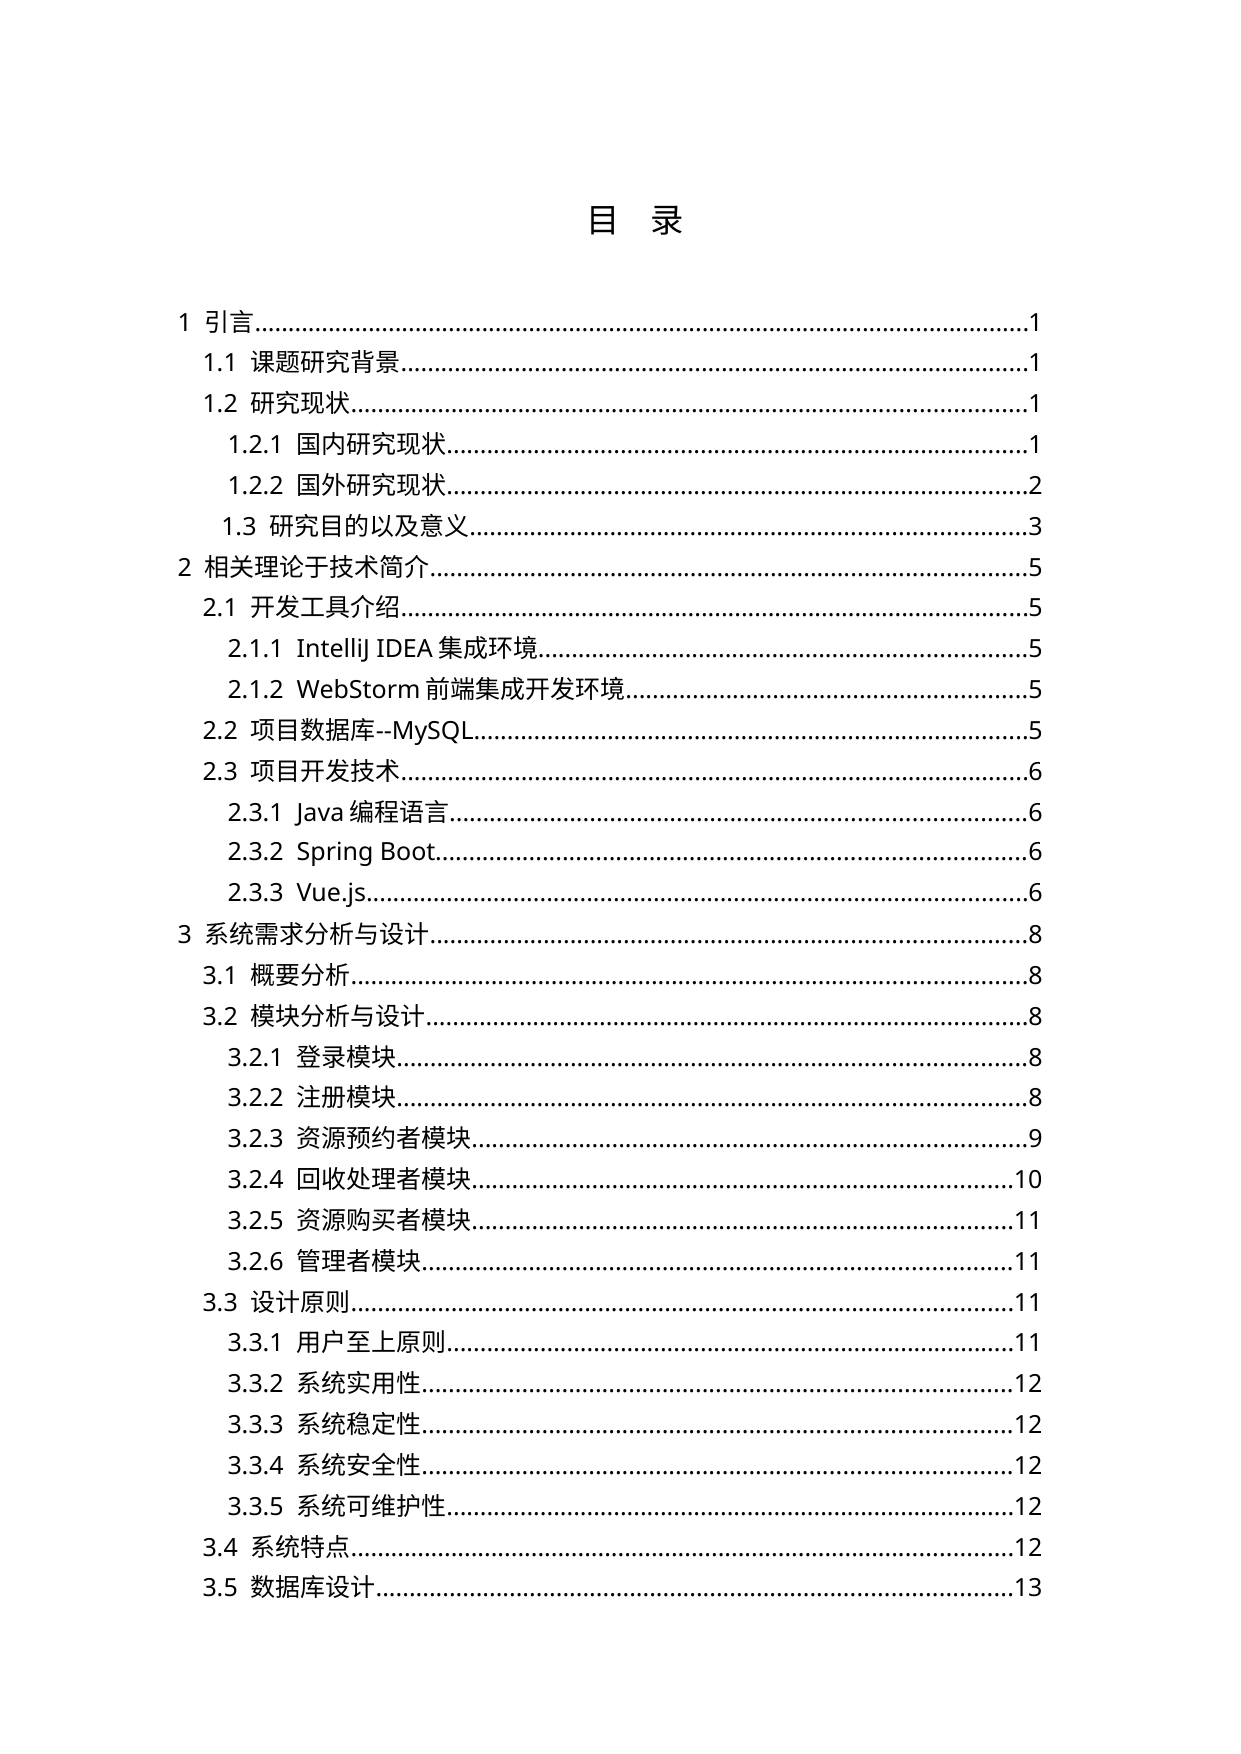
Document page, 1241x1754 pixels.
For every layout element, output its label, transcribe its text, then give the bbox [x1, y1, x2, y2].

text 3.2.3 资源预约者模块 9 [177, 1116, 1093, 1157]
text 3.4 系统特点 12 [177, 1525, 1093, 1566]
text 3.1 概要分析 8 [177, 953, 1093, 994]
text 2.2 项目数据库--MySQL 5 [177, 708, 1093, 749]
text 3.2.2 注册模块 8 [177, 1076, 1093, 1116]
text 3.2.4 回收处理者模块 10 [177, 1157, 1093, 1198]
text 2.3.2 Spring Boot 6 [177, 831, 1093, 871]
text 2 相关理论于技术简介 5 [177, 545, 1093, 586]
text 3.2.5 资源购买者模块 11 [177, 1198, 1093, 1239]
text 3.3.2 系统实用性 12 [177, 1361, 1093, 1402]
text 3.3.1 用户至上原则 11 [177, 1321, 1093, 1361]
text 1.1 课题研究背景 1 [177, 341, 1093, 381]
text 2.3.1 Java编程语言 6 [177, 790, 1093, 831]
text 2.1 开发工具介绍 5 [177, 586, 1093, 626]
text 3.3.3 系统稳定性 12 [177, 1402, 1093, 1443]
text 3.2.6 管理者模块 11 [177, 1239, 1093, 1280]
text 3.3 设计原则 11 [177, 1280, 1093, 1321]
text 目 录 [177, 177, 1093, 259]
text 1.3 研究目的以及意义 3 [221, 504, 1093, 545]
text 2.3.3 Vue.js 6 [177, 871, 1093, 912]
text 2.1.1 IntelliJ IDEA集成环境 5 [177, 626, 1093, 667]
text 1.2.2 国外研究现状 2 [177, 463, 1093, 504]
text 3.2 模块分析与设计 8 [177, 994, 1093, 1035]
text 2.3 项目开发技术 6 [177, 749, 1093, 790]
text 1 引言 1 [177, 300, 1093, 341]
text 3.3.4 系统安全性 12 [177, 1443, 1093, 1484]
text 1.2.1 国内研究现状 1 [177, 422, 1093, 463]
text 1.2 研究现状 1 [177, 381, 1093, 422]
text 3 系统需求分析与设计 8 [177, 912, 1093, 953]
text 3.3.5 系统可维护性 12 [177, 1484, 1093, 1525]
text 2.1.2 WebStorm前端集成开发环境 5 [177, 667, 1093, 708]
text 3.5 数据库设计 13 [177, 1566, 1093, 1606]
text 3.2.1 登录模块 8 [177, 1035, 1093, 1076]
